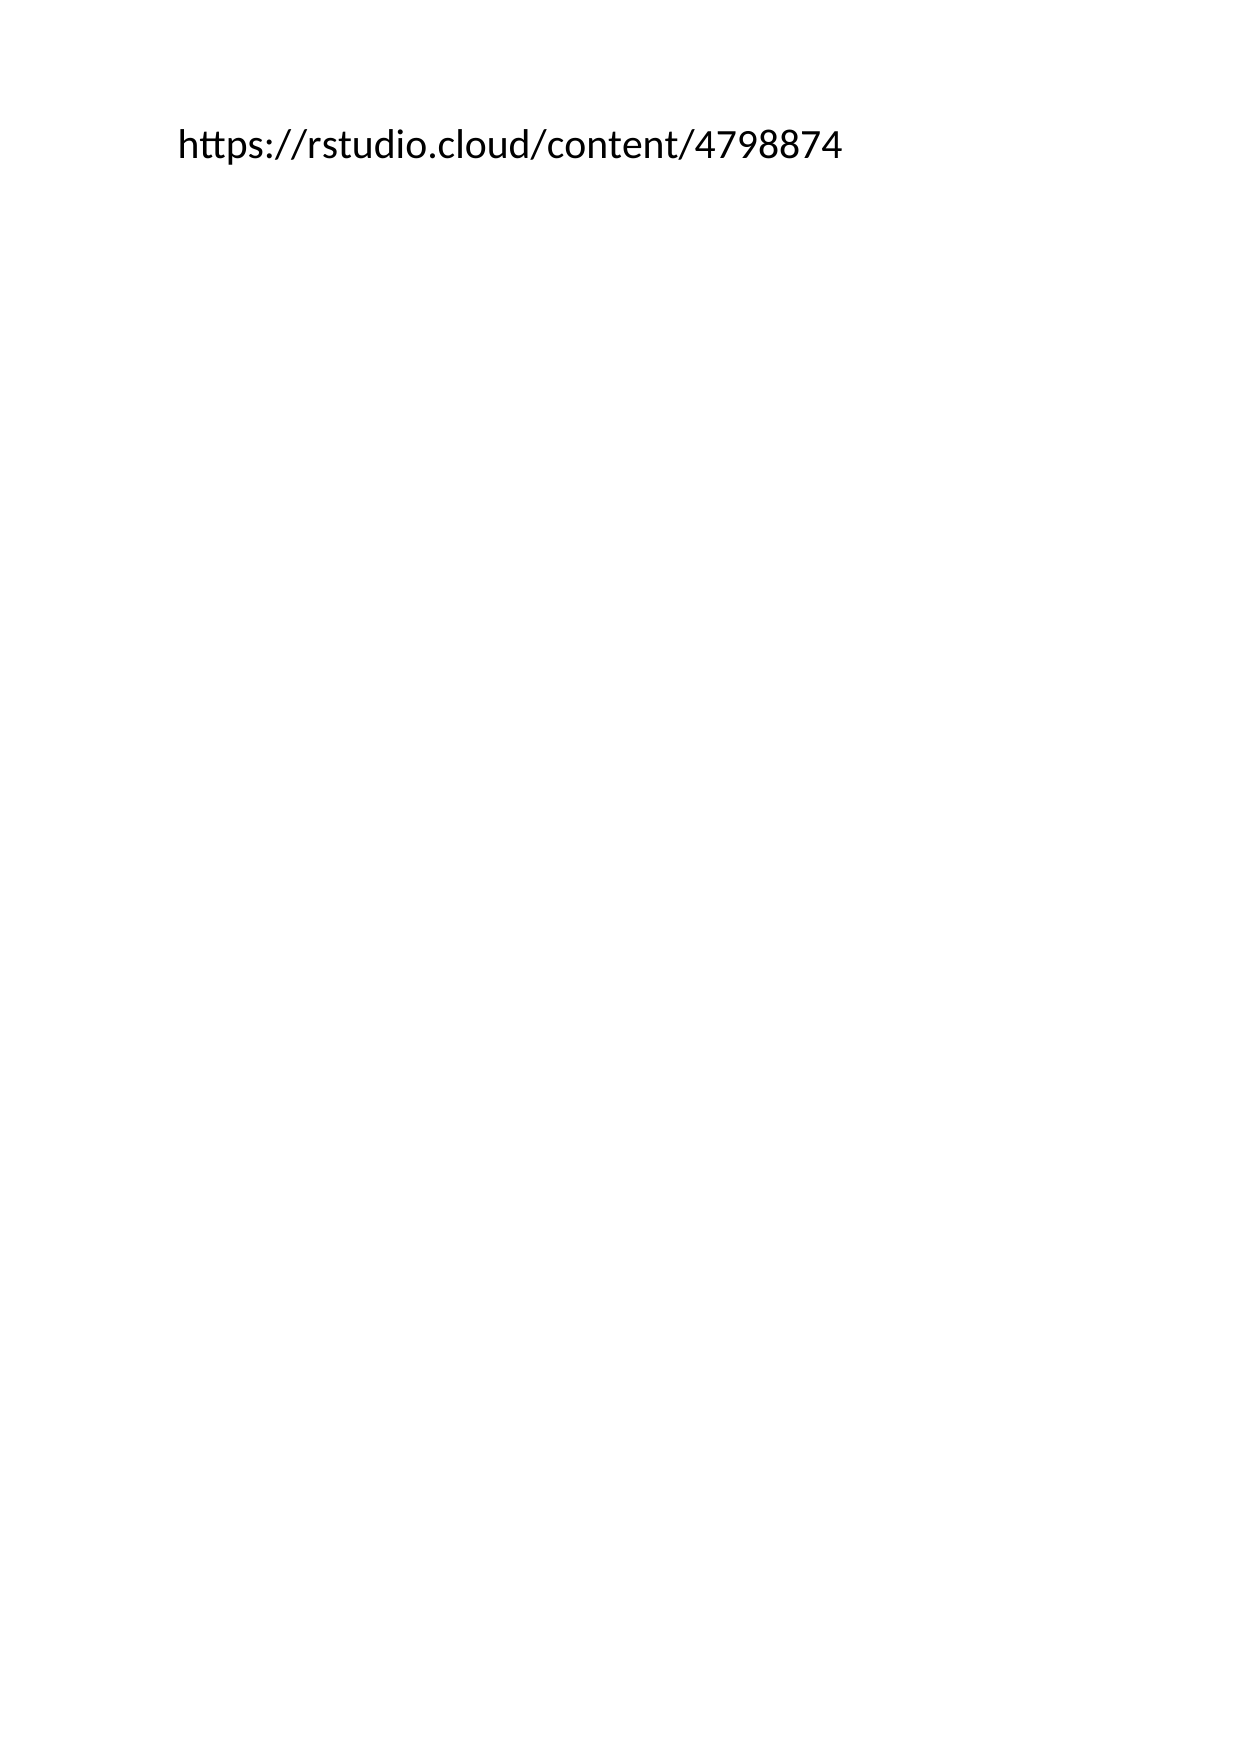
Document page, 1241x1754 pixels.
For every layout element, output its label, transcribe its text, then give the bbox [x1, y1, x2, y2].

text https://rstudio.cloud/content/4798874 [177, 118, 1152, 169]
